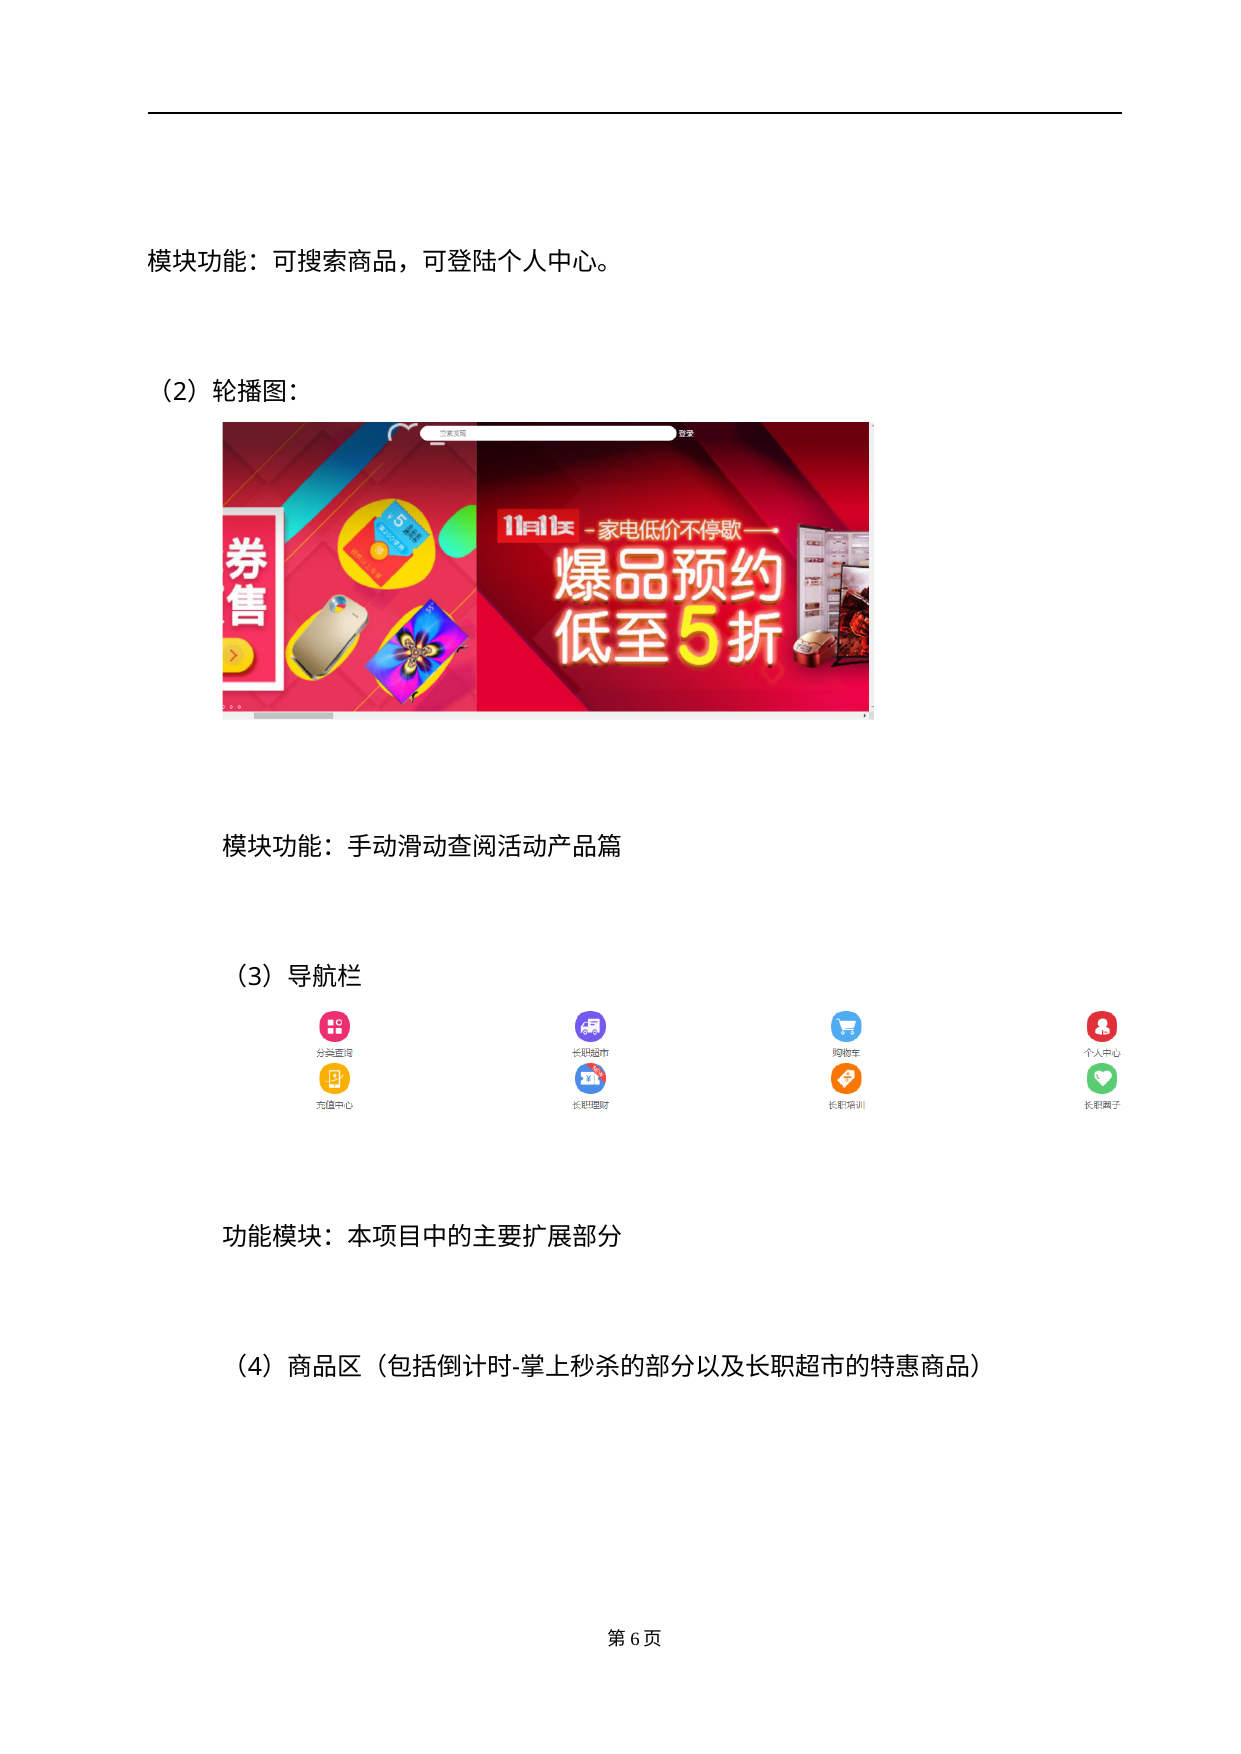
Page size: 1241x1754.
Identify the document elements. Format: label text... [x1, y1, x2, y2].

list （3）导航栏 [223, 942, 1122, 1007]
picture [222, 422, 874, 722]
text （2）轮播图： [148, 357, 1122, 422]
list 功能模块：本项目中的主要扩展部分 [223, 1202, 1122, 1267]
text 模块功能：可搜索商品，可登陆个人中心。 [148, 227, 1122, 292]
list （4）商品区（包括倒计时-掌上秒杀的部分以及长职超市的特惠商品） [223, 1332, 1122, 1397]
list 模块功能：手动滑动查阅活动产品篇 [223, 812, 1122, 877]
